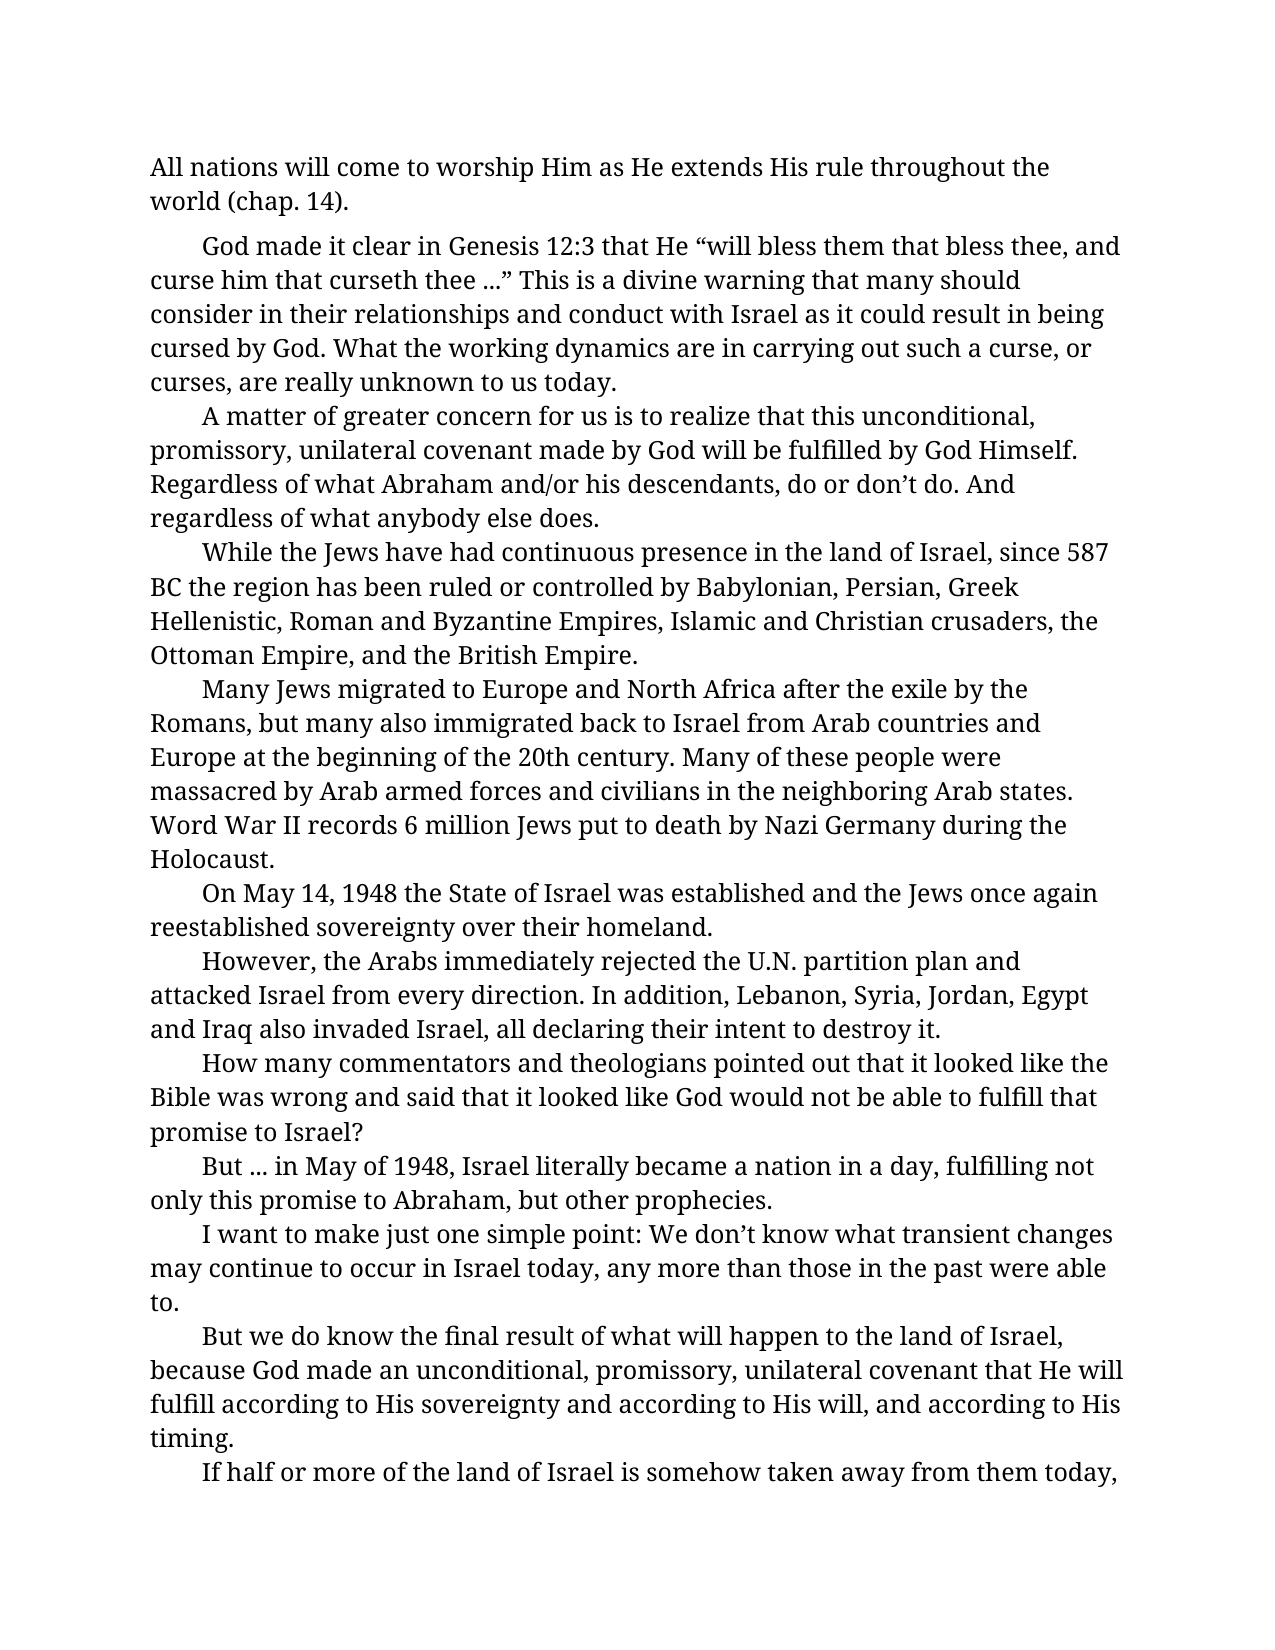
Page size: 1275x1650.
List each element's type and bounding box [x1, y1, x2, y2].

text [150, 150, 1125, 218]
text [150, 228, 1125, 1489]
